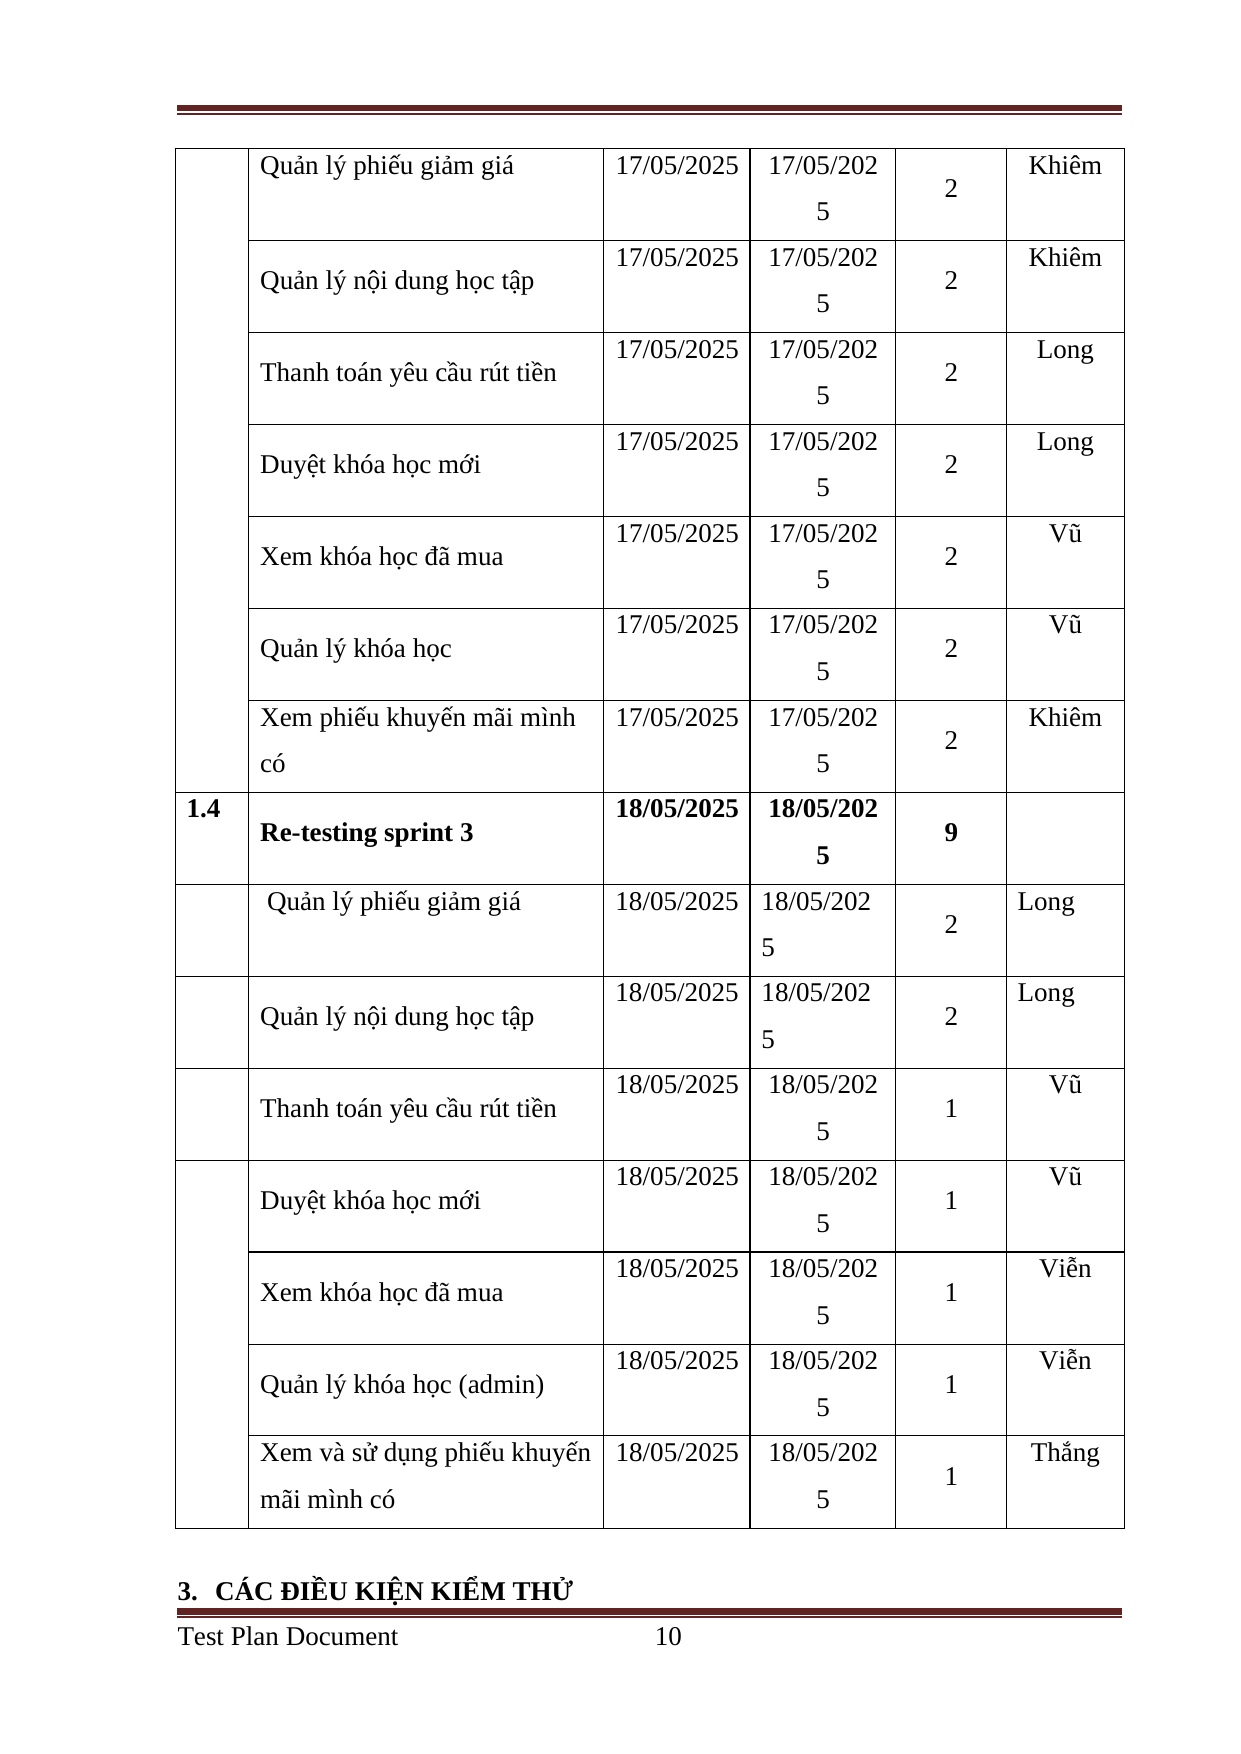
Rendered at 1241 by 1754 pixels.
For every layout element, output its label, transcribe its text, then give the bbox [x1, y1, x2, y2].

table_cell 18/05/2025 [604, 1345, 749, 1435]
table_cell Long [1007, 425, 1124, 516]
table_cell Xem phiếu khuyến mãi mình có [249, 701, 603, 792]
table_cell Vũ [1007, 1161, 1124, 1251]
list CÁC ĐIỀU KIỆN KIỂM THỬ [177, 1575, 1122, 1606]
table_cell 17/05/2025 [751, 425, 895, 516]
table_cell 2 [896, 701, 1006, 792]
table_cell 17/05/2025 [604, 517, 749, 608]
table_cell 17/05/2025 [604, 609, 749, 699]
table_cell 18/05/2025 [751, 1436, 895, 1527]
table_cell 17/05/2025 [751, 241, 895, 332]
table_cell [176, 1161, 248, 1527]
table_cell 1 [896, 1253, 1006, 1343]
table_cell [176, 1069, 248, 1159]
table_cell Khiêm [1007, 149, 1124, 240]
table_cell 1 [896, 1436, 1006, 1527]
table_cell 18/05/2025 [604, 793, 749, 883]
table_cell Quản lý khóa học (admin) [249, 1345, 603, 1435]
table_cell Long [1007, 333, 1124, 424]
table_cell 18/05/2025 [751, 977, 895, 1067]
table_cell 1 [896, 1161, 1006, 1251]
table_cell 18/05/2025 [751, 1345, 895, 1435]
table_cell 17/05/2025 [604, 701, 749, 792]
table_cell Thắng [1007, 1436, 1124, 1527]
table_cell 17/05/2025 [604, 425, 749, 516]
table_cell Duyệt khóa học mới [249, 1161, 603, 1251]
table_cell Quản lý phiếu giảm giá [249, 885, 603, 976]
table_cell 18/05/2025 [751, 1253, 895, 1343]
table_cell Quản lý nội dung học tập [249, 241, 603, 332]
table_cell 18/05/2025 [604, 1161, 749, 1251]
table_cell 18/05/2025 [751, 793, 895, 883]
table_cell 17/05/2025 [751, 149, 895, 240]
table_cell 2 [896, 977, 1006, 1067]
table_cell 17/05/2025 [604, 241, 749, 332]
table_cell Khiêm [1007, 241, 1124, 332]
table_cell Khiêm [1007, 701, 1124, 792]
table_cell Viễn [1007, 1253, 1124, 1343]
table_cell [176, 149, 248, 792]
table_cell [176, 885, 248, 976]
table_cell Vũ [1007, 517, 1124, 608]
table_cell 18/05/2025 [751, 1161, 895, 1251]
table_cell Xem và sử dụng phiếu khuyến mãi mình có [249, 1436, 603, 1527]
table_cell 17/05/2025 [604, 333, 749, 424]
table_cell Re-testing sprint 3 [249, 793, 603, 883]
table_cell Xem khóa học đã mua [249, 1253, 603, 1343]
table_cell 17/05/2025 [751, 609, 895, 699]
table_cell 9 [896, 793, 1006, 883]
table_cell 2 [896, 333, 1006, 424]
table_cell 18/05/2025 [604, 1436, 749, 1527]
table_cell 18/05/2025 [751, 885, 895, 976]
table_cell Vũ [1007, 609, 1124, 699]
table_cell 18/05/2025 [604, 1253, 749, 1343]
table_cell 1 [896, 1069, 1006, 1159]
table_cell [1007, 793, 1124, 883]
table_cell Thanh toán yêu cầu rút tiền [249, 333, 603, 424]
table_cell Quản lý nội dung học tập [249, 977, 603, 1067]
table_cell 18/05/2025 [604, 885, 749, 976]
table_cell Xem khóa học đã mua [249, 517, 603, 608]
table_cell Thanh toán yêu cầu rút tiền [249, 1069, 603, 1159]
table_cell Long [1007, 977, 1124, 1067]
table_cell 1 [896, 1345, 1006, 1435]
table_cell 2 [896, 149, 1006, 240]
table_cell Quản lý khóa học [249, 609, 603, 699]
table_cell Vũ [1007, 1069, 1124, 1159]
table_cell 18/05/2025 [604, 977, 749, 1067]
table_cell 18/05/2025 [751, 1069, 895, 1159]
table_cell 17/05/2025 [751, 517, 895, 608]
table_cell 17/05/2025 [751, 701, 895, 792]
table_cell [176, 977, 248, 1067]
table_cell 2 [896, 885, 1006, 976]
table_cell 2 [896, 609, 1006, 699]
table_cell 17/05/2025 [751, 333, 895, 424]
table_cell 2 [896, 241, 1006, 332]
table_cell Quản lý phiếu giảm giá [249, 149, 603, 240]
table_cell 2 [896, 425, 1006, 516]
table_cell Viễn [1007, 1345, 1124, 1435]
table_cell Long [1007, 885, 1124, 976]
table_cell 17/05/2025 [604, 149, 749, 240]
table_cell Duyệt khóa học mới [249, 425, 603, 516]
table_cell 1.4 [176, 793, 248, 883]
table_cell 18/05/2025 [604, 1069, 749, 1159]
table_cell 2 [896, 517, 1006, 608]
